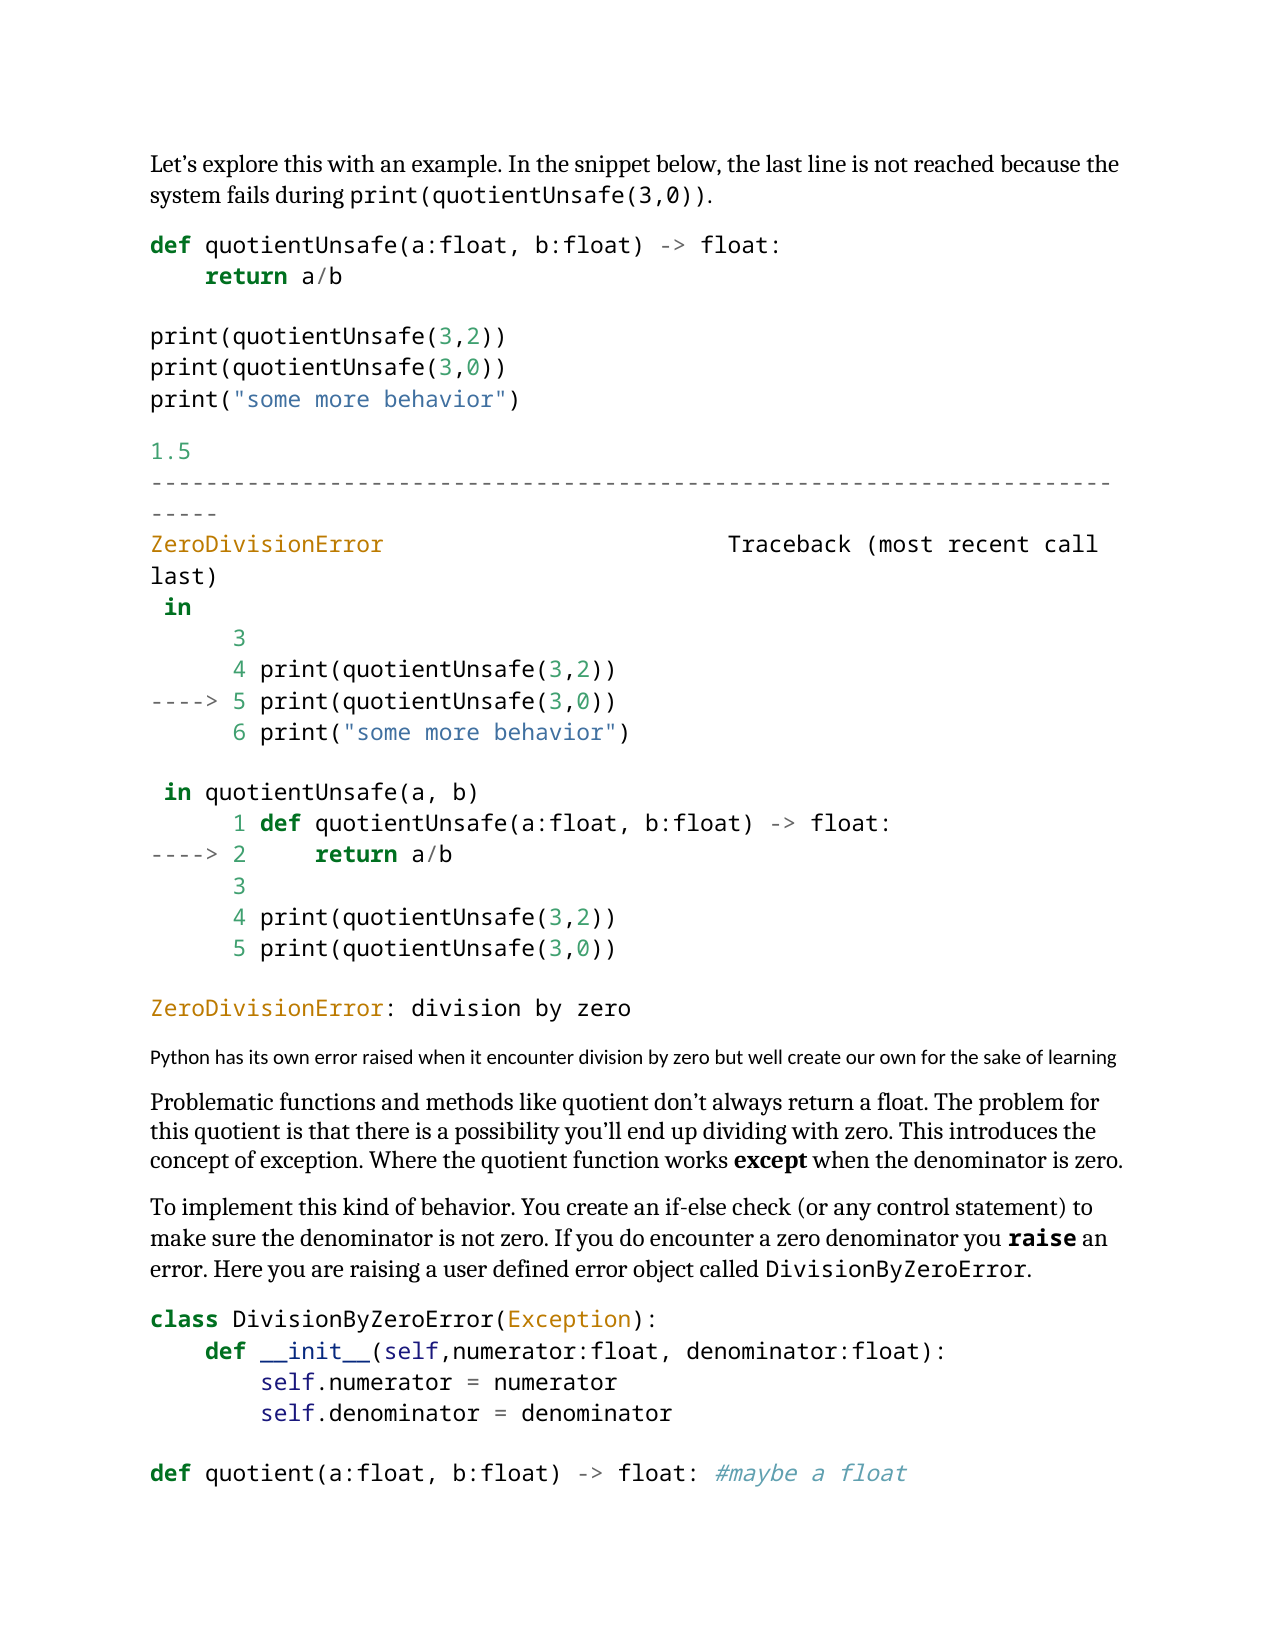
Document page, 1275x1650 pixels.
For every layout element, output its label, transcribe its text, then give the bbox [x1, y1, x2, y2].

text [150, 1303, 1125, 1488]
text To implement this kind of behavior. You create an if-else check (or any control statement) to make sure the denominator is not zero. If you do encounter a zero denominator you raise an error. Here you are raising a user defined error object called DivisionByZeroError. [150, 1193, 1125, 1284]
text Problematic functions and methods like quotient don’t always return a float. The problem for this quotient is that there is a possibility you’ll end up dividing with zero. This introduces the concept of exception. Where the quotient function works except when the denominator is zero. [150, 1088, 1125, 1174]
text 1.5 --------------------------------------------------------------------------- ZeroDivisionError Traceback (most recent call last) in 3 4 print(quotientUnsafe(3,2)) ----> 5 print(quotientUnsafe(3,0)) 6 print("some more behavior") in quotientUnsafe(a, b) 1 def quotientUnsafe(a:float, b:float) -> float: ----> 2 return a/b 3 4 print(quotientUnsafe(3,2)) 5 print(quotientUnsafe(3,0)) ZeroDivisionError: division by zero [150, 434, 1125, 1023]
text Python has its own error raised when it encounter division by zero but well create our own for the sake of learning [150, 1044, 1125, 1069]
text Let’s explore this with an example. In the snippet below, the last line is not reached because the system fails during print(quotientUnsafe(3,0)). [150, 150, 1125, 210]
text def quotientUnsafe(a:float, b:float) -> float: return a/b print(quotientUnsafe(3,2)) print(quotientUnsafe(3,0)) print("some more behavior") [150, 229, 1125, 414]
